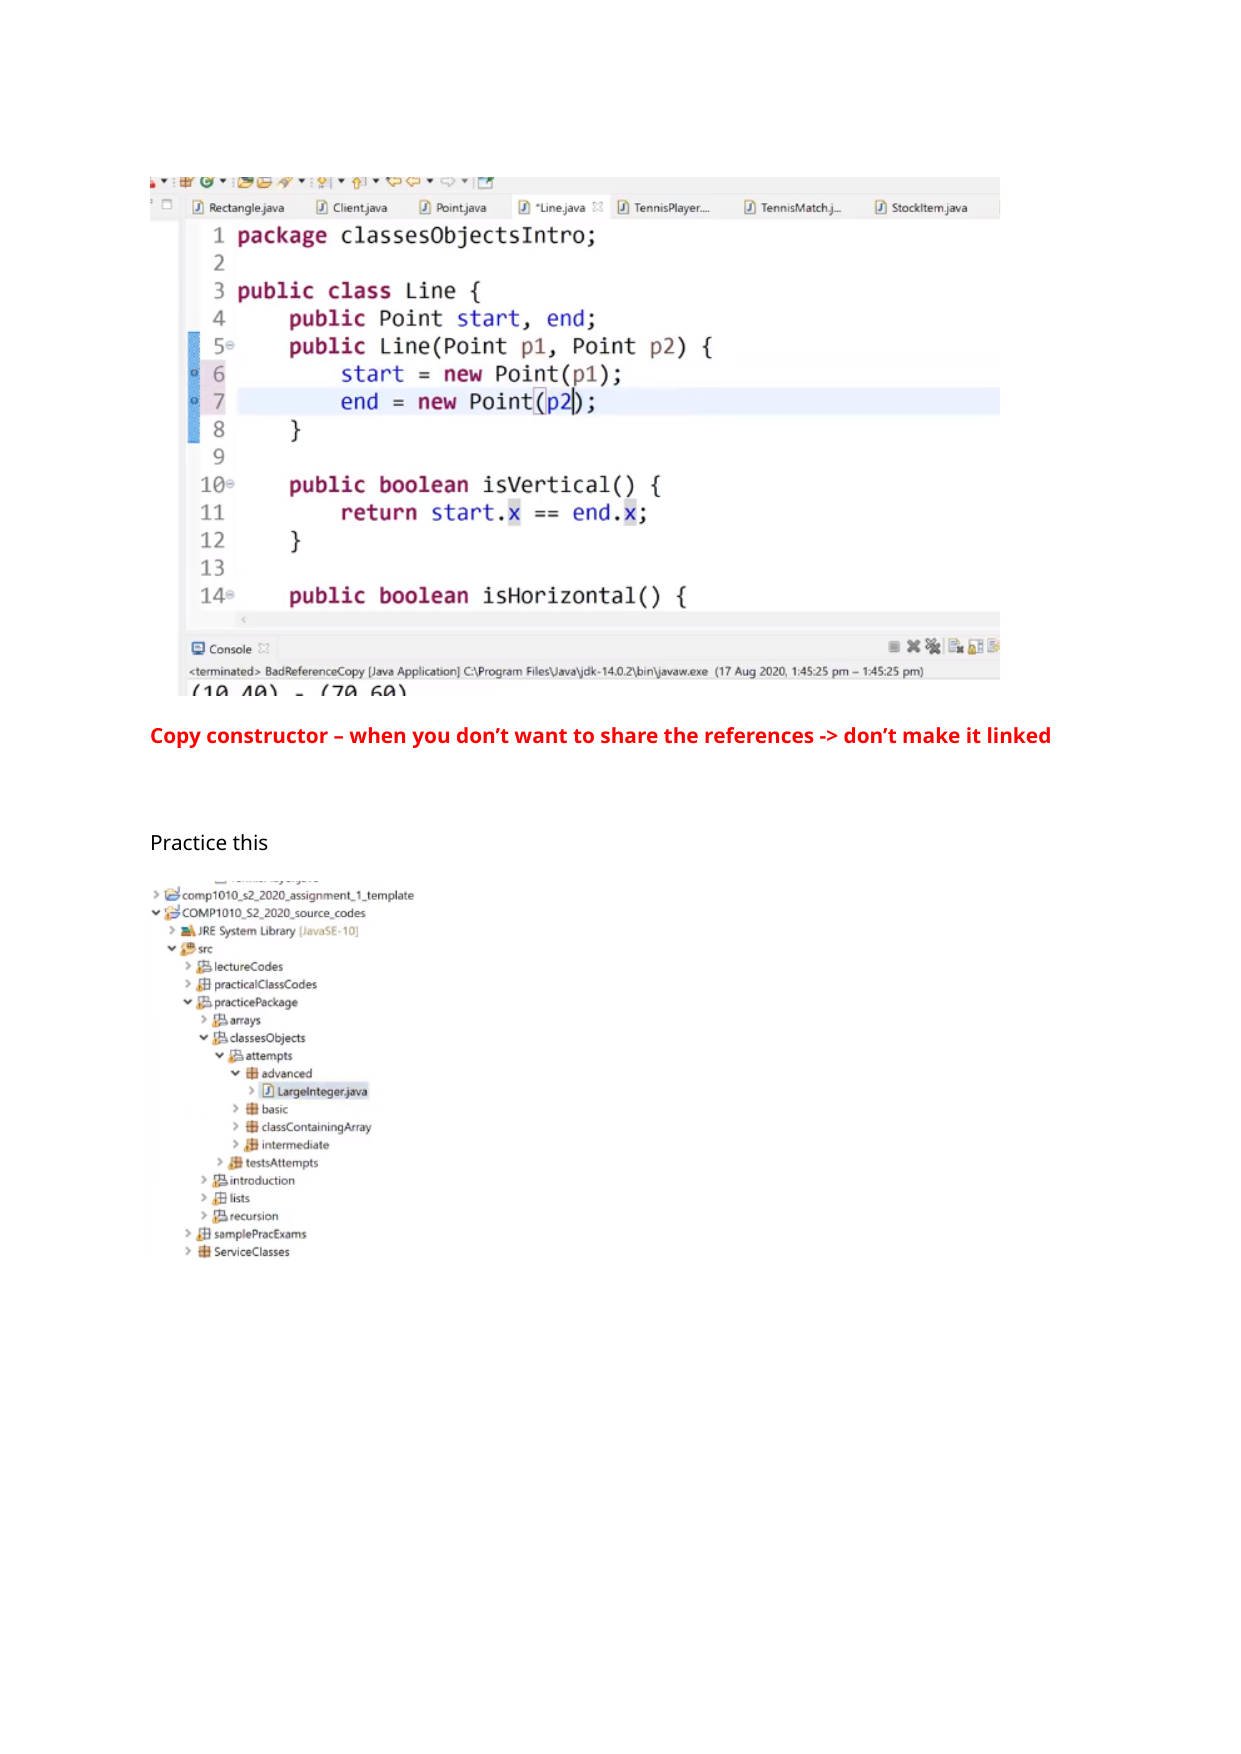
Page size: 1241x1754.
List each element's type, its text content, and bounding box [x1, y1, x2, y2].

text Copy constructor – when you don’t want to share the references -> don’t make it linked [150, 721, 1090, 749]
picture [150, 881, 470, 1260]
text Practice this [150, 828, 1090, 856]
picture [150, 177, 1001, 696]
